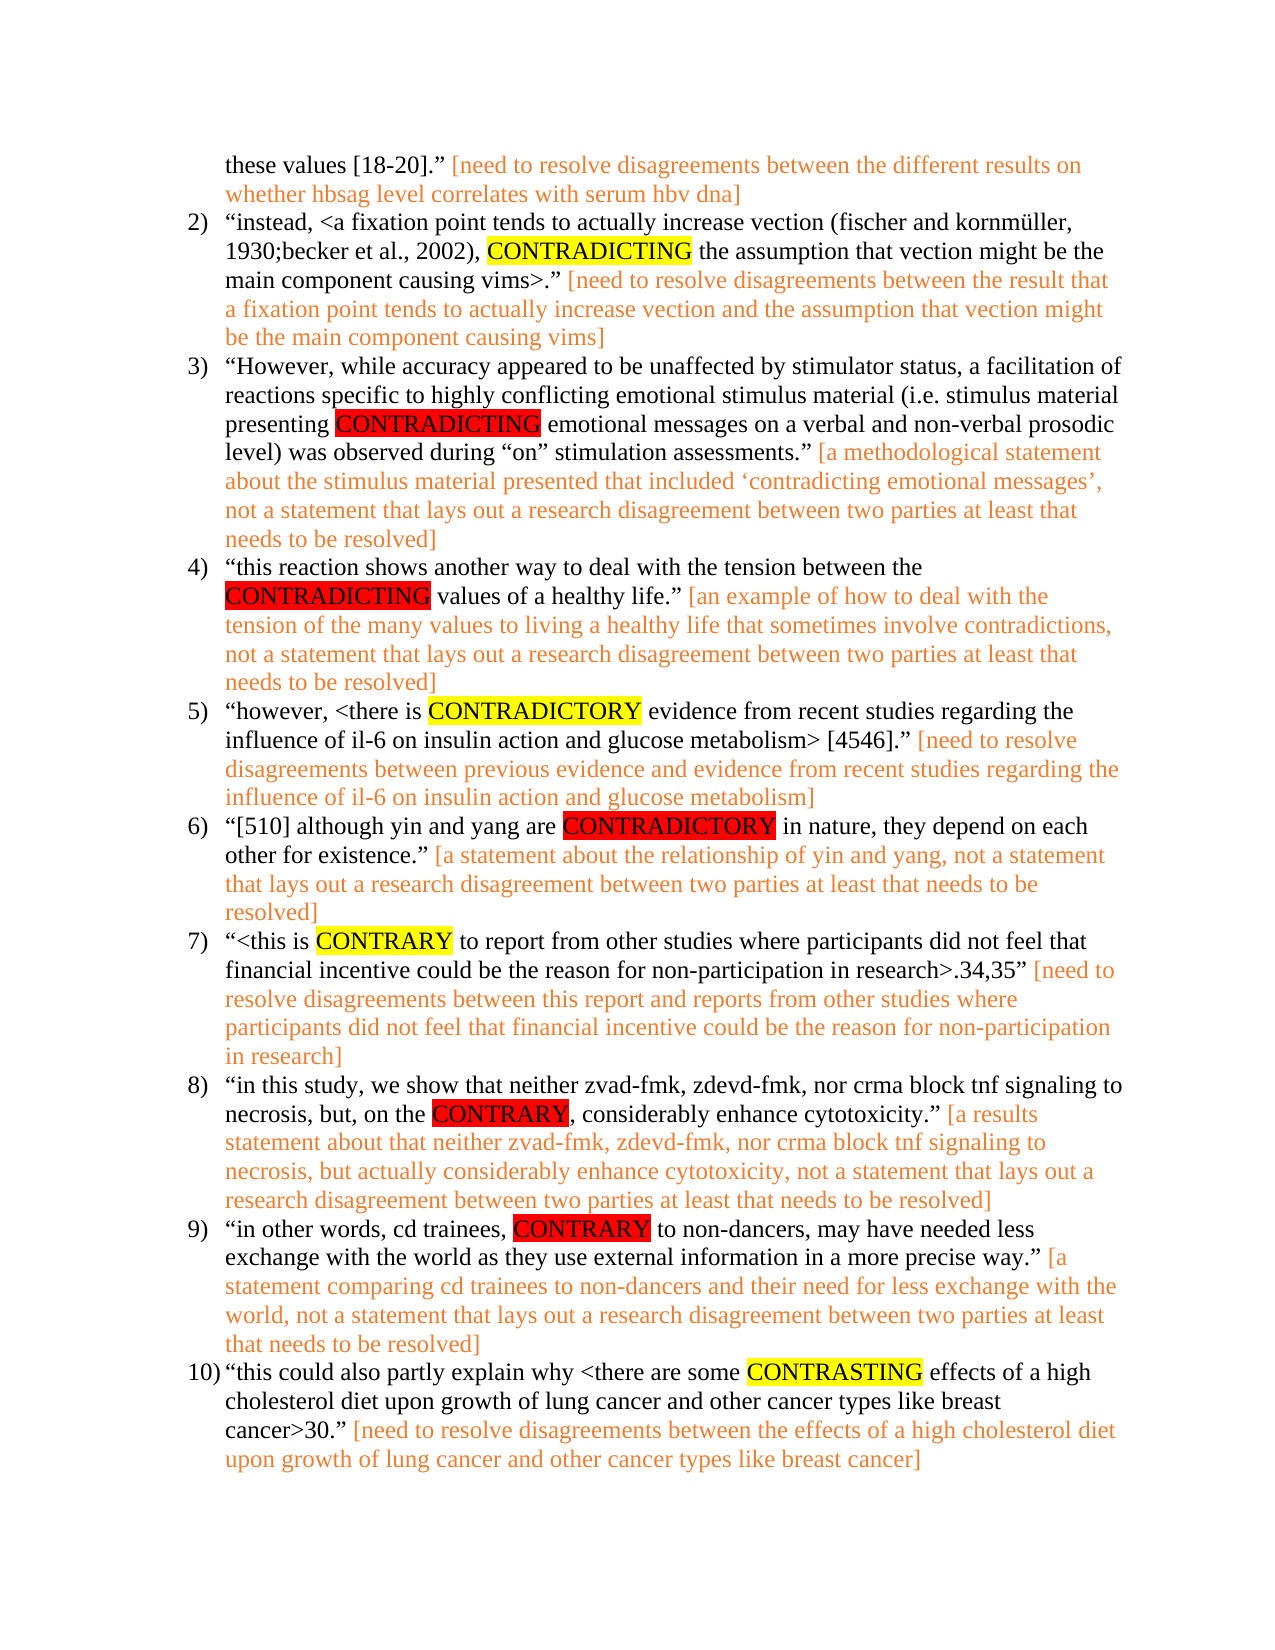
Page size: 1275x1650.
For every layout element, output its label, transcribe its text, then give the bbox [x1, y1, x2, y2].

list “in other words, cd trainees, CONTRARY to non-dancers, may have needed less exchange with the world as they use external information in a more precise way.” [a statement comparing cd trainees to non-dancers and their need for less exchange with the world, not a statement that lays out a research disagreement between two parties at least that needs to be resolved] [187, 1214, 1125, 1357]
list “instead, <a fixation point tends to actually increase vection (fischer and kornmüller, 1930;becker et al., 2002), CONTRADICTING the assumption that vection might be the main component causing vims>.” [need to resolve disagreements between the result that a fixation point tends to actually increase vection and the assumption that vection might be the main component causing vims] [187, 207, 1125, 351]
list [187, 150, 1125, 207]
list “However, while accuracy appeared to be unaffected by stimulator status, a facilitation of reactions specific to highly conflicting emotional stimulus material (i.e. stimulus material presenting CONTRADICTING emotional messages on a verbal and non-verbal prosodic level) was observed during “on” stimulation assessments.” [a methodological statement about the stimulus material presented that included ‘contradicting emotional messages’, not a statement that lays out a research disagreement between two parties at least that needs to be resolved] [187, 351, 1125, 552]
list “<this is CONTRARY to report from other studies where participants did not feel that financial incentive could be the reason for non-participation in research>.34,35” [need to resolve disagreements between this report and reports from other studies where participants did not feel that financial incentive could be the reason for non-participation in research] [187, 926, 1125, 1070]
list “however, <there is CONTRADICTORY evidence from recent studies regarding the influence of il-6 on insulin action and glucose metabolism> [4546].” [need to resolve disagreements between previous evidence and evidence from recent studies regarding the influence of il-6 on insulin action and glucose metabolism] [187, 696, 1125, 811]
list “in this study, we show that neither zvad-fmk, zdevd-fmk, nor crma block tnf signaling to necrosis, but, on the CONTRARY, considerably enhance cytotoxicity.” [a results statement about that neither zvad-fmk, zdevd-fmk, nor crma block tnf signaling to necrosis, but actually considerably enhance cytotoxicity, not a statement that lays out a research disagreement between two parties at least that needs to be resolved] [187, 1070, 1125, 1214]
list “this could also partly explain why <there are some CONTRASTING effects of a high cholesterol diet upon growth of lung cancer and other cancer types like breast cancer>30.” [need to resolve disagreements between the effects of a high cholesterol diet upon growth of lung cancer and other cancer types like breast cancer] [187, 1357, 1125, 1472]
list “[510] although yin and yang are CONTRADICTORY in nature, they depend on each other for existence.” [a statement about the relationship of yin and yang, not a statement that lays out a research disagreement between two parties at least that needs to be resolved] [187, 811, 1125, 926]
list “this reaction shows another way to deal with the tension between the CONTRADICTING values of a healthy life.” [an example of how to deal with the tension of the many values to living a healthy life that sometimes involve contradictions, not a statement that lays out a research disagreement between two parties at least that needs to be resolved] [187, 552, 1125, 696]
